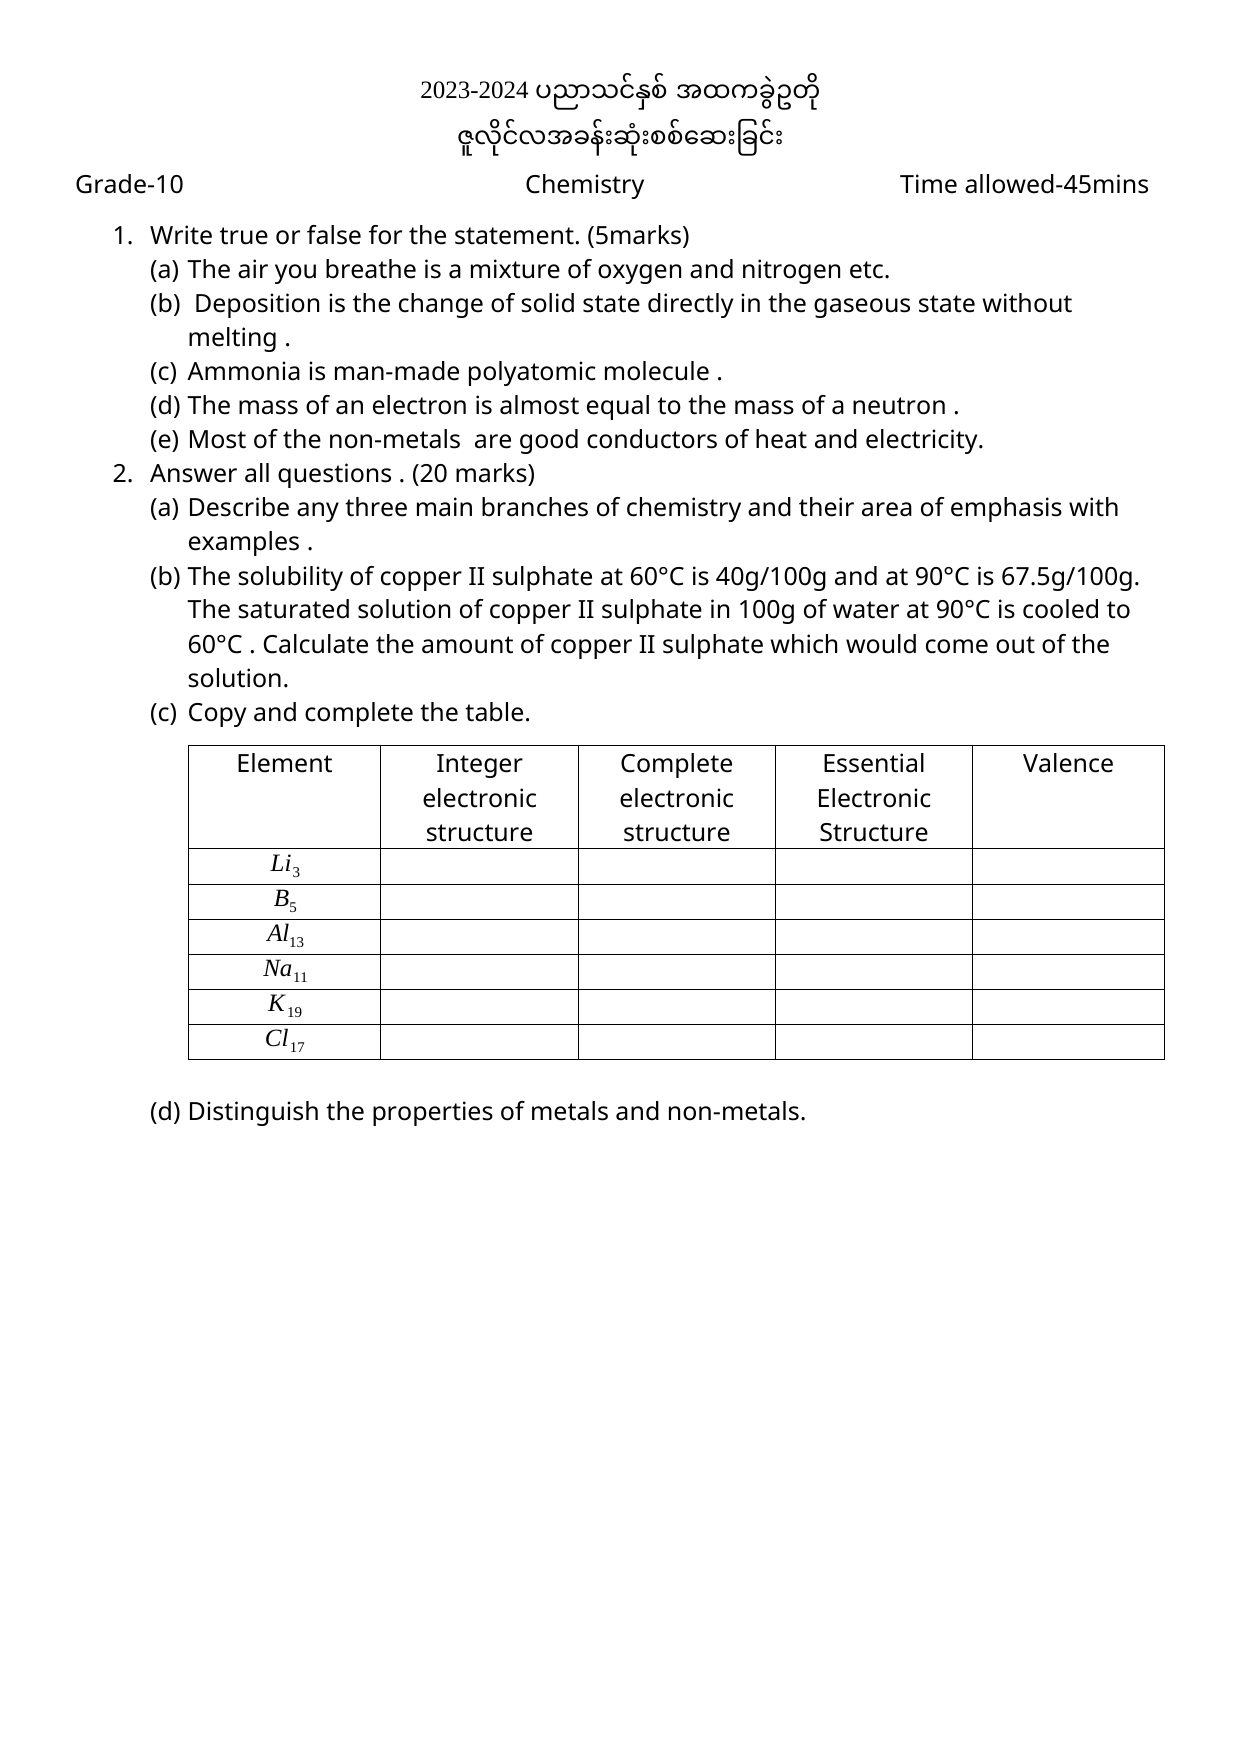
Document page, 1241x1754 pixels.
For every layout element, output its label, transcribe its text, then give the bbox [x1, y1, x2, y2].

table_cell [189, 849, 380, 883]
table_cell [776, 885, 972, 918]
table_cell [776, 849, 972, 883]
table_header Essential Electronic Structure [776, 746, 972, 848]
table_cell [381, 885, 578, 918]
table_cell [776, 990, 972, 1024]
table_cell [189, 920, 380, 954]
list Deposition is the change of solid state directly in the gaseous state without melting . [150, 286, 1165, 354]
table_cell [973, 920, 1164, 954]
table_cell [579, 955, 775, 989]
table_cell [381, 1025, 578, 1059]
text Grade-10 Chemistry Time allowed-45mins [75, 167, 1165, 201]
table_cell [579, 920, 775, 954]
table_cell [189, 990, 380, 1024]
table_header Element [189, 746, 380, 848]
table_cell [189, 1025, 380, 1059]
text ဇူလိုင်လအခန်းဆုံးစစ်ဆေးခြင်း [741, 121, 1165, 150]
table_cell [973, 849, 1164, 883]
table_cell [579, 885, 775, 918]
list Answer all questions . (20 marks) [112, 456, 1165, 490]
table_cell [776, 955, 972, 989]
table_cell [381, 920, 578, 954]
table_header Valence [973, 746, 1164, 848]
table_cell [973, 990, 1164, 1024]
table_cell [189, 885, 380, 918]
table_cell [579, 990, 775, 1024]
table_cell [189, 955, 380, 989]
table_cell [973, 1025, 1164, 1059]
table_cell [381, 955, 578, 989]
table_cell [579, 849, 775, 883]
list Copy and complete the table. [150, 694, 1165, 728]
list The air you breathe is a mixture of oxygen and nitrogen etc. [150, 252, 1165, 286]
list Most of the non-metals are good conductors of heat and electricity. [150, 422, 1165, 456]
list Describe any three main branches of chemistry and their area of emphasis with examples . [150, 490, 1165, 558]
table_cell [579, 1025, 775, 1059]
list Distinguish the properties of metals and non-metals. [150, 1094, 1165, 1128]
text 2023-2024 ပညာသင်နှစ် အထကခွဲဥတို [75, 75, 1165, 104]
table_cell [776, 1025, 972, 1059]
table_cell [973, 955, 1164, 989]
table_header Complete electronic structure [579, 746, 775, 848]
list Ammonia is man-made polyatomic molecule . [150, 354, 1165, 388]
list The solubility of copper II sulphate at 60°C is 40g/100g and at 90°C is 67.5g/100g. The saturated solution of copper II sulphate in 100g of water at 90°C is cooled to 60°C . Calculate the amount of copper II sulphate which would come out of the solution. [150, 558, 1165, 694]
table_cell [776, 920, 972, 954]
table_header Integer electronic structure [381, 746, 578, 848]
table_cell [381, 849, 578, 883]
table_cell [973, 885, 1164, 918]
text ဇူလိုင်လအခန်းဆုံးစစ်ဆေးခြင်း [75, 121, 739, 150]
list The mass of an electron is almost equal to the mass of a neutron . [150, 388, 1165, 422]
list Write true or false for the statement. (5marks) [112, 217, 1165, 252]
table_cell [381, 990, 578, 1024]
